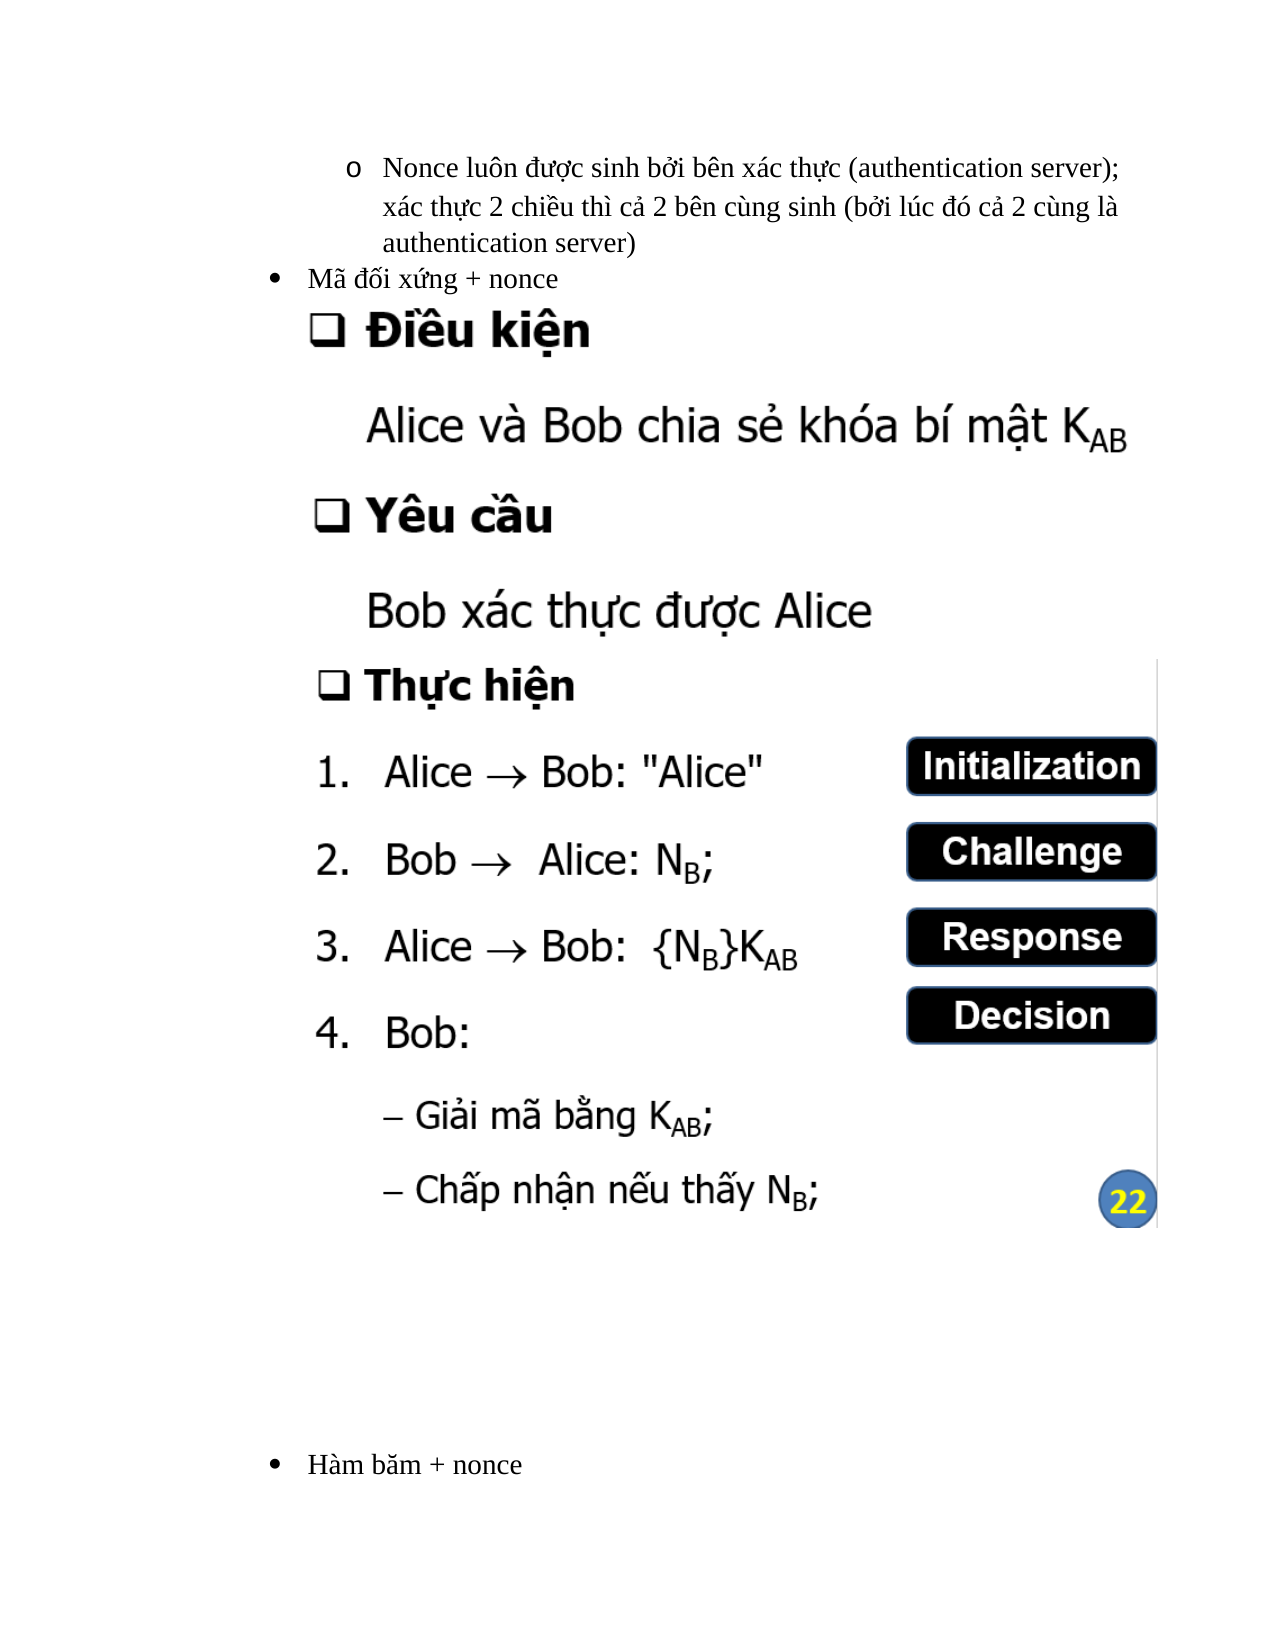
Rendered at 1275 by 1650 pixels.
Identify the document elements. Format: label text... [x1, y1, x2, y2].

list Hàm băm + nonce [270, 1447, 1125, 1480]
picture [307, 659, 1158, 1228]
list Nonce luôn được sinh bởi bên xác thực (authentication server); xác thực 2 chiều thì cả 2 bên cùng sinh (bởi lúc đó cả 2 cùng là authentication server) [345, 150, 1125, 258]
list Mã đối xứng + nonce [270, 261, 1125, 294]
picture [307, 297, 1155, 658]
